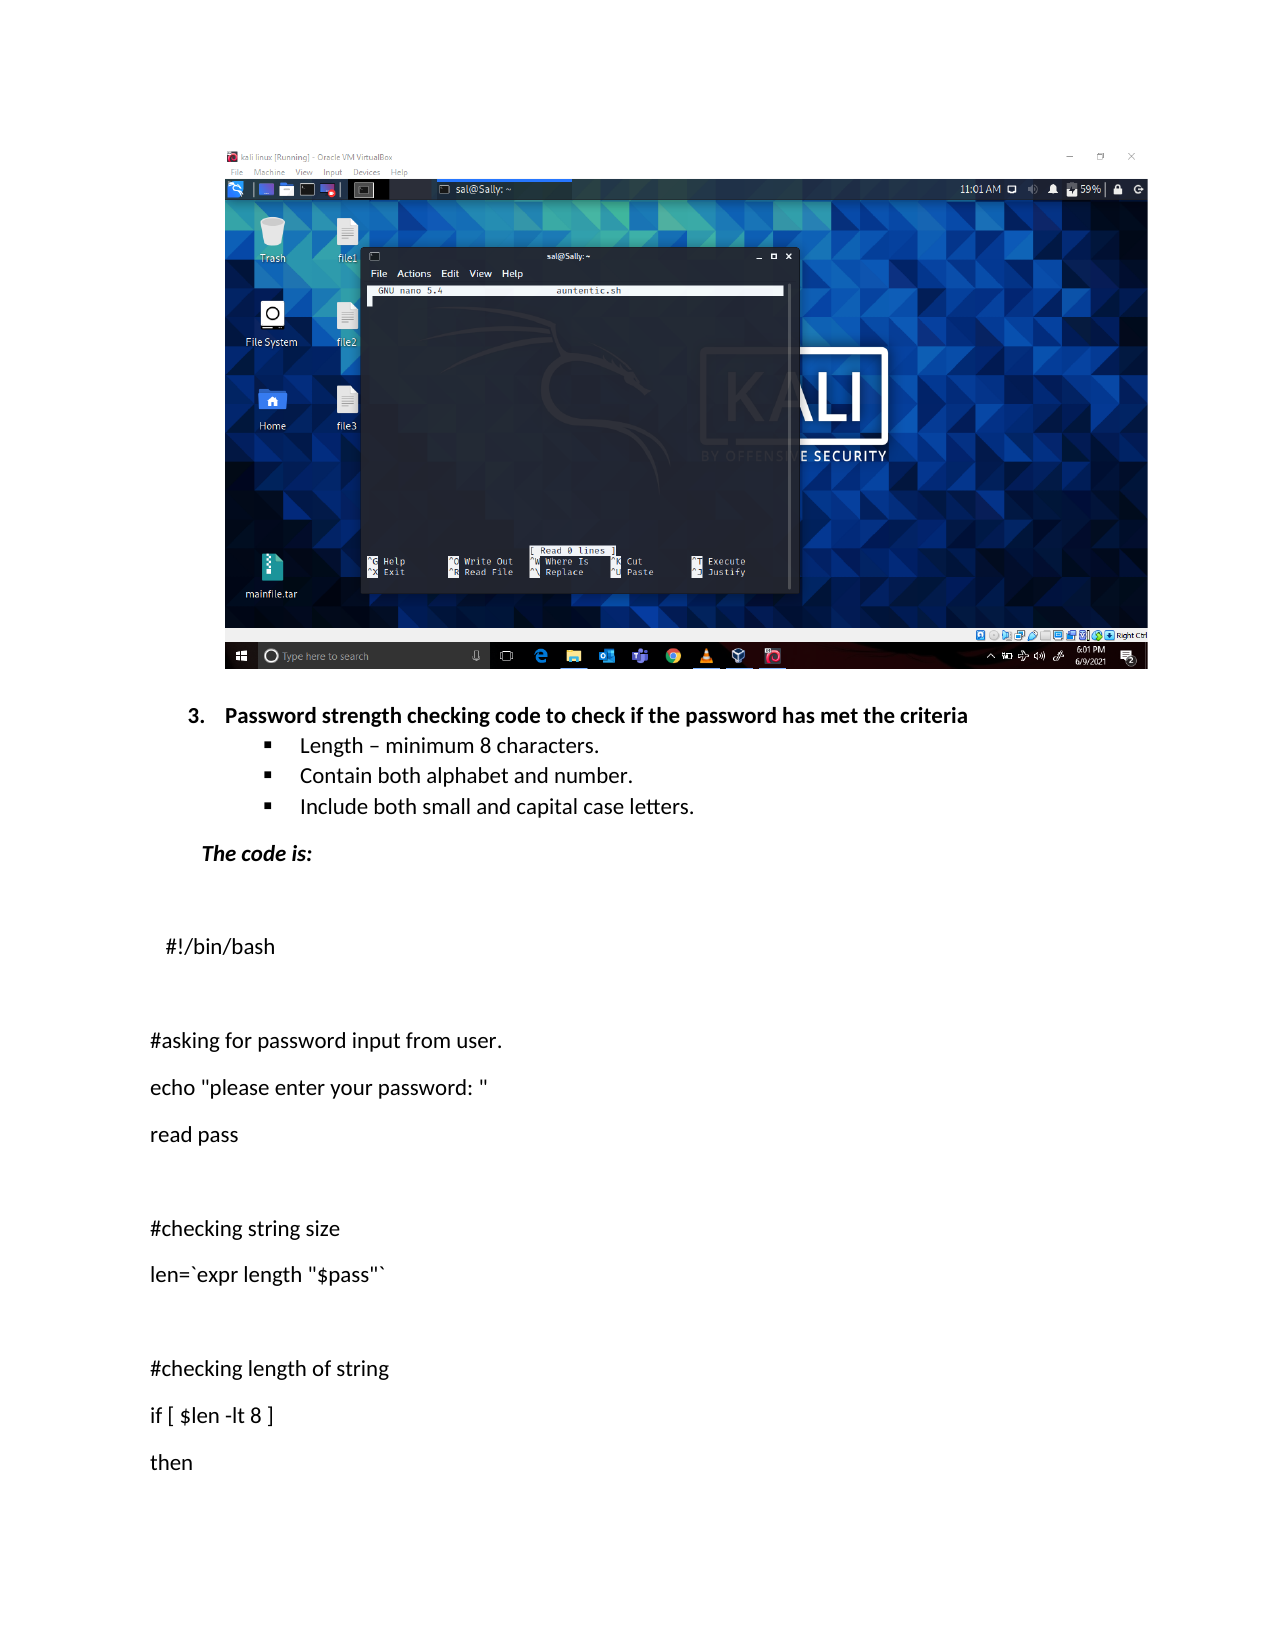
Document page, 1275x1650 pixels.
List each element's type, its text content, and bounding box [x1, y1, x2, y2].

text The code is: [150, 839, 1125, 867]
text len=`expr length "$pass"` [150, 1261, 1125, 1288]
list Contain both alphabet and number. [262, 762, 1125, 789]
text #checking string size [150, 1214, 1125, 1242]
text #!/bin/bash [150, 932, 1125, 960]
list Password strength checking code to check if the password has met the criteria [187, 701, 1125, 729]
text if [ $len -lt 8 ] [150, 1401, 1125, 1429]
list Length – minimum 8 characters. [262, 731, 1125, 759]
text echo "please enter your password: " [150, 1073, 1125, 1101]
text read pass [150, 1120, 1125, 1148]
list Include both small and capital case letters. [262, 792, 1125, 820]
picture [225, 150, 1148, 669]
text #asking for password input from user. [150, 1026, 1125, 1054]
text then [150, 1448, 1125, 1476]
text #checking length of string [150, 1354, 1125, 1382]
